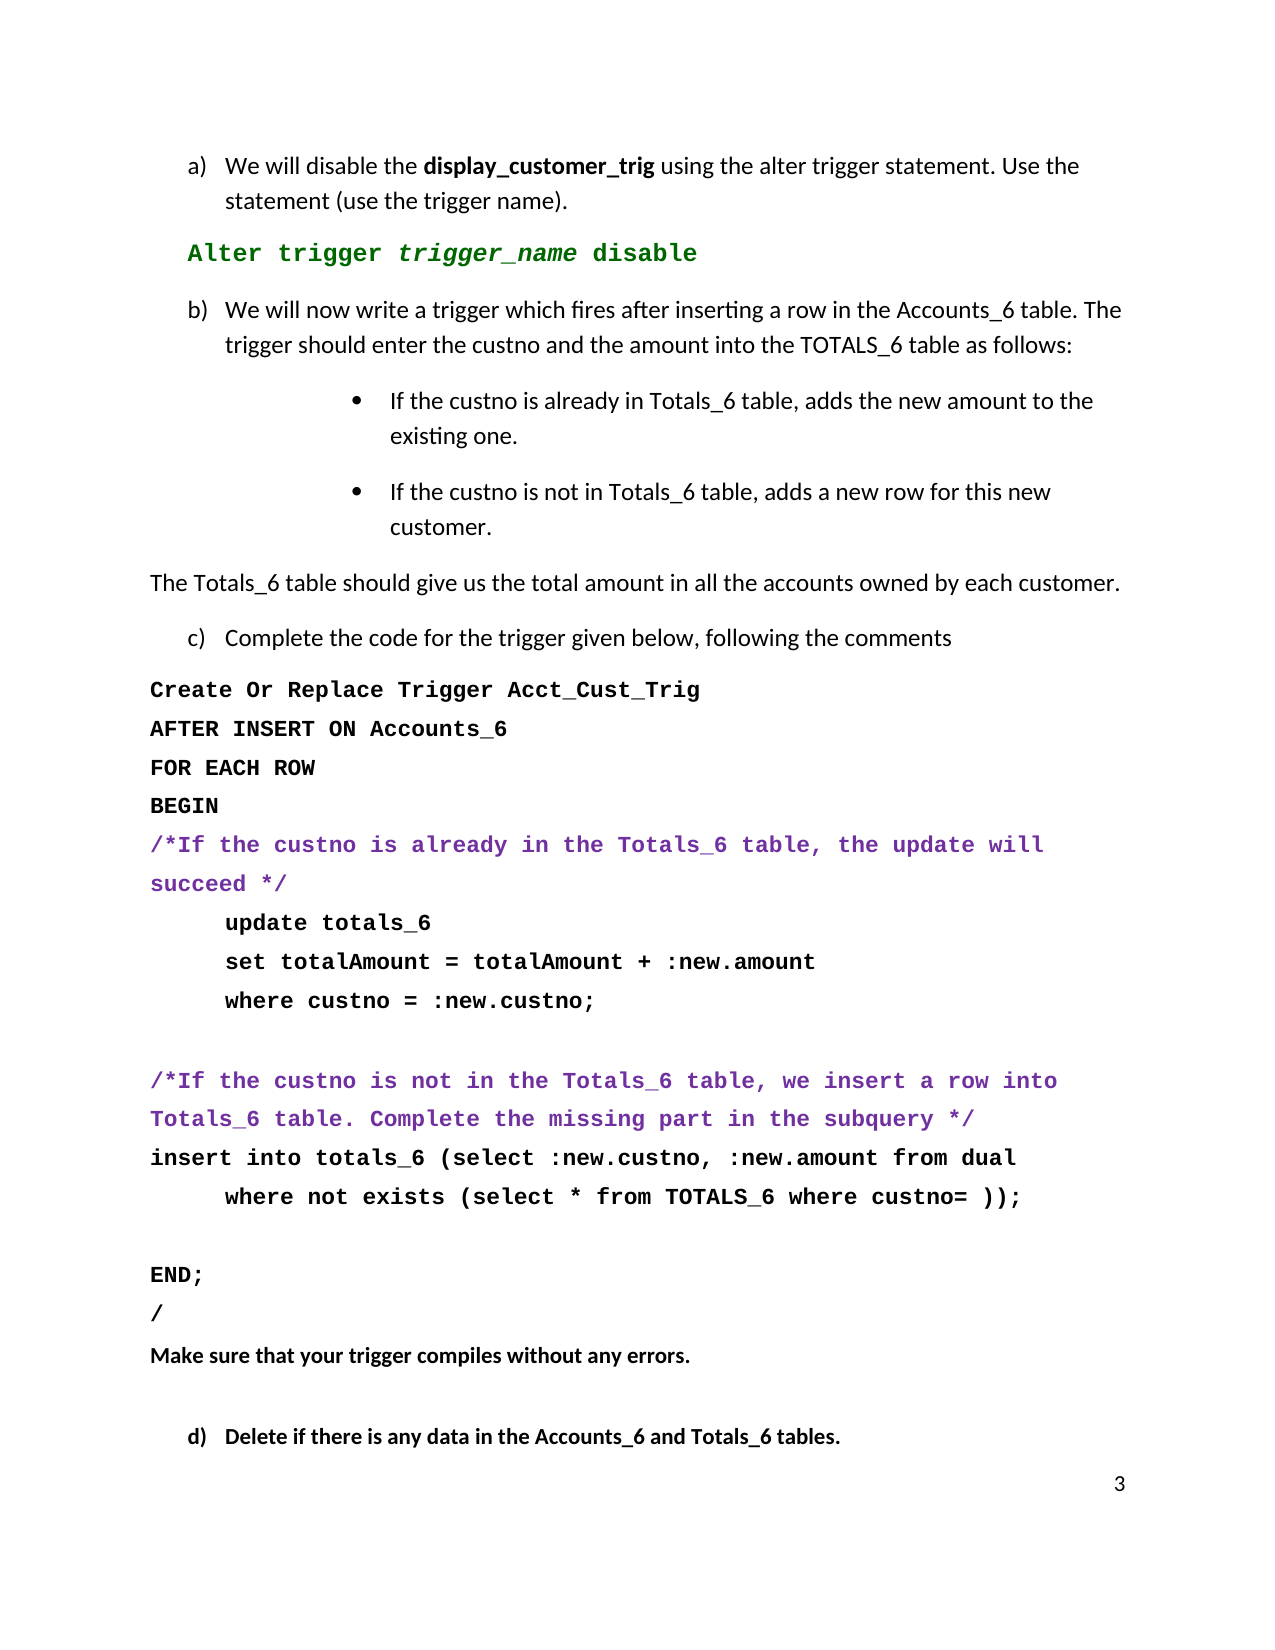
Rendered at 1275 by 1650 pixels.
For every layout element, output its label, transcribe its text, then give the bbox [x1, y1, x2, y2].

text FOR EACH ROW [150, 756, 1125, 782]
text Totals_6 table. Complete the missing part in the subquery */ [150, 1108, 1125, 1134]
text BEGIN [150, 795, 1125, 821]
text Make sure that your trigger compiles without any errors. [150, 1341, 1125, 1369]
text insert into totals_6 (select :new.custno, :new.amount from dual [150, 1147, 1125, 1173]
text Create Or Replace Trigger Acct_Cust_Trig [150, 678, 1125, 704]
text /*If the custno is already in the Totals_6 table, the update will succeed */ [150, 834, 1125, 898]
list Complete the code for the trigger given below, following the comments [187, 622, 1125, 653]
text /*If the custno is not in the Totals_6 table, we insert a row into [150, 1069, 1125, 1095]
text where not exists (select * from TOTALS_6 where custno= )); [150, 1186, 1125, 1250]
text AFTER INSERT ON Accounts_6 [150, 717, 1125, 743]
list We will disable the display_customer_trig using the alter trigger statement. Use the statement (use the trigger name). [187, 150, 1125, 216]
text where custno = :new.custno; [150, 989, 1125, 1015]
list We will now write a trigger which fires after inserting a row in the Accounts_6 table. The trigger should enter the custno and the amount into the TOTALS_6 table as follows: [187, 294, 1125, 360]
list Delete if there is any data in the Accounts_6 and Totals_6 tables. [187, 1422, 1125, 1450]
text set totalAmount = totalAmount + :new.amount [150, 950, 1125, 976]
text END; [150, 1263, 1125, 1289]
text update totals_6 [150, 911, 1125, 937]
text Alter trigger trigger_name disable [150, 241, 1125, 269]
text The Totals_6 table should give us the total amount in all the accounts owned by each customer. [150, 567, 1125, 597]
list If the custno is already in Totals_6 table, adds the new amount to the existing one. [352, 385, 1125, 451]
list If the custno is not in Totals_6 table, adds a new row for this new customer. [352, 476, 1125, 541]
text / [150, 1302, 1125, 1328]
